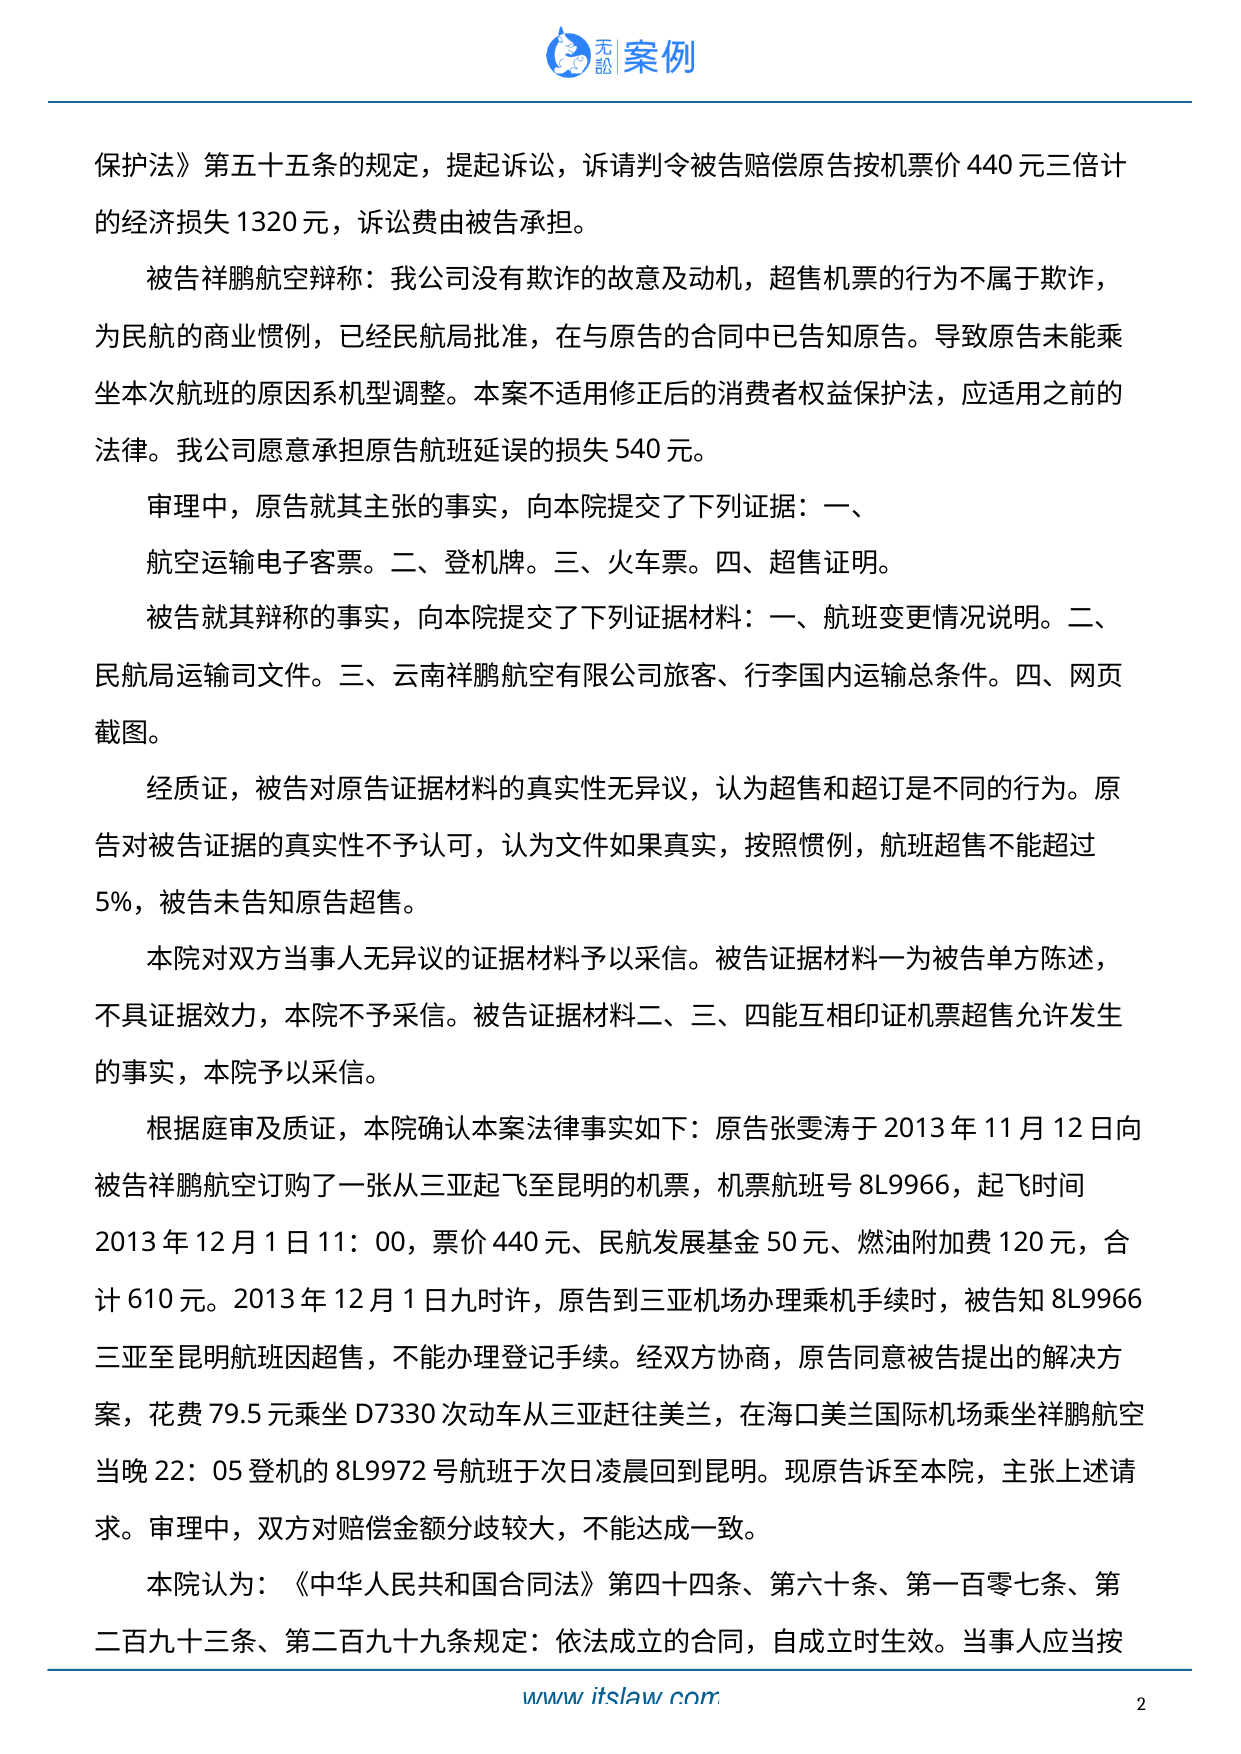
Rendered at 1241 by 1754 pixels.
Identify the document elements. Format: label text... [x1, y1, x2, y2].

text 本院对双方当事人无异议的证据材料予以采信。被告证据材料一为被告单方陈述，不具证据效力，本院不予采信。被告证据材料二、三、四能互相印证机票超售允许发生的事实，本院予以采信。 [94, 934, 1146, 1093]
text 航空运输电子客票。二、登机牌。三、火车票。四、超售证明。 [94, 538, 1146, 582]
text 根据庭审及质证，本院确认本案法律事实如下：原告张雯涛于2013年11月12日向被告祥鹏航空订购了一张从三亚起飞至昆明的机票，机票航班号8L9966，起飞时间2013年12月1日11：00，票价440元、民航发展基金50元、燃油附加费120元，合计610元。2013年12月1日九时许，原告到三亚机场办理乘机手续时，被告知8L9966三亚至昆明航班因超售，不能办理登记手续。经双方协商，原告同意被告提出的解决方案，花费79.5元乘坐D7330次动车从三亚赶往美兰，在海口美兰国际机场乘坐祥鹏航空当晚22：05登机的8L9972号航班于次日凌晨回到昆明。现原告诉至本院，主张上述请求。审理中，双方对赔偿金额分歧较大，不能达成一致。 [94, 1104, 1146, 1549]
text 经质证，被告对原告证据材料的真实性无异议，认为超售和超订是不同的行为。原告对被告证据的真实性不予认可，认为文件如果真实，按照惯例，航班超售不能超过5%，被告未告知原告超售。 [94, 764, 1146, 923]
text 被告就其辩称的事实，向本院提交了下列证据材料：一、航班变更情况说明。二、民航局运输司文件。三、云南祥鹏航空有限公司旅客、行李国内运输总条件。四、网页截图。 [94, 594, 1146, 752]
text 被告祥鹏航空辩称：我公司没有欺诈的故意及动机，超售机票的行为不属于欺诈，为民航的商业惯例，已经民航局批准，在与原告的合同中已告知原告。导致原告未能乘坐本次航班的原因系机型调整。本案不适用修正后的消费者权益保护法，应适用之前的法律。我公司愿意承担原告航班延误的损失540元。 [94, 255, 1146, 471]
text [94, 85, 1146, 243]
picture [546, 26, 694, 78]
text 审理中，原告就其主张的事实，向本院提交了下列证据：一、 [94, 482, 1146, 526]
picture [523, 1687, 720, 1704]
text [94, 1561, 1146, 1662]
